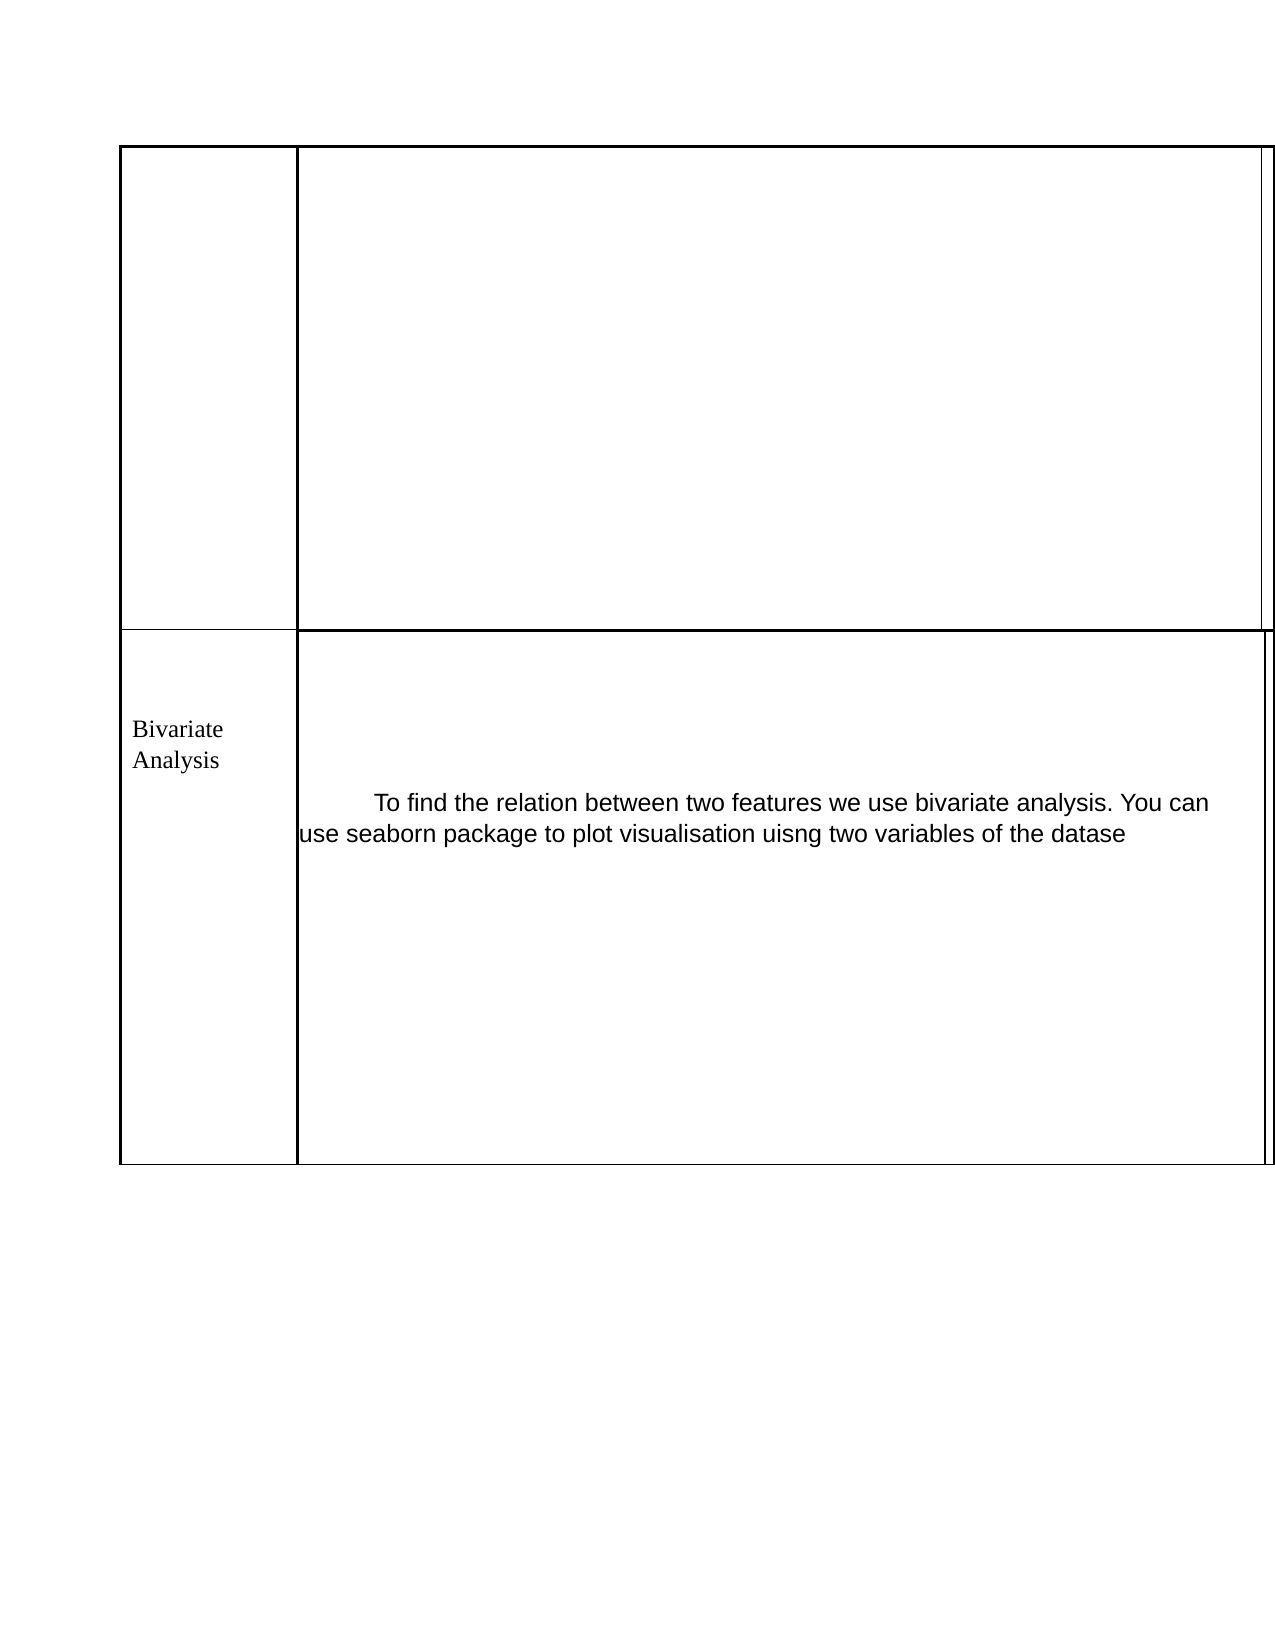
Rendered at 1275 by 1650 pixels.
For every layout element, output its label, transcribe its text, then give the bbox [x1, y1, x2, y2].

table_cell [1266, 632, 1273, 1163]
table_cell [299, 148, 1261, 629]
table_cell To find the relation between two features we use bivariate analysis. You can use seaborn package to plot visualisation uisng two variables of the datase [299, 632, 1264, 1163]
table_cell Bivariate Analysis [122, 630, 296, 1163]
table_cell [1262, 148, 1273, 629]
table_cell [122, 148, 296, 629]
